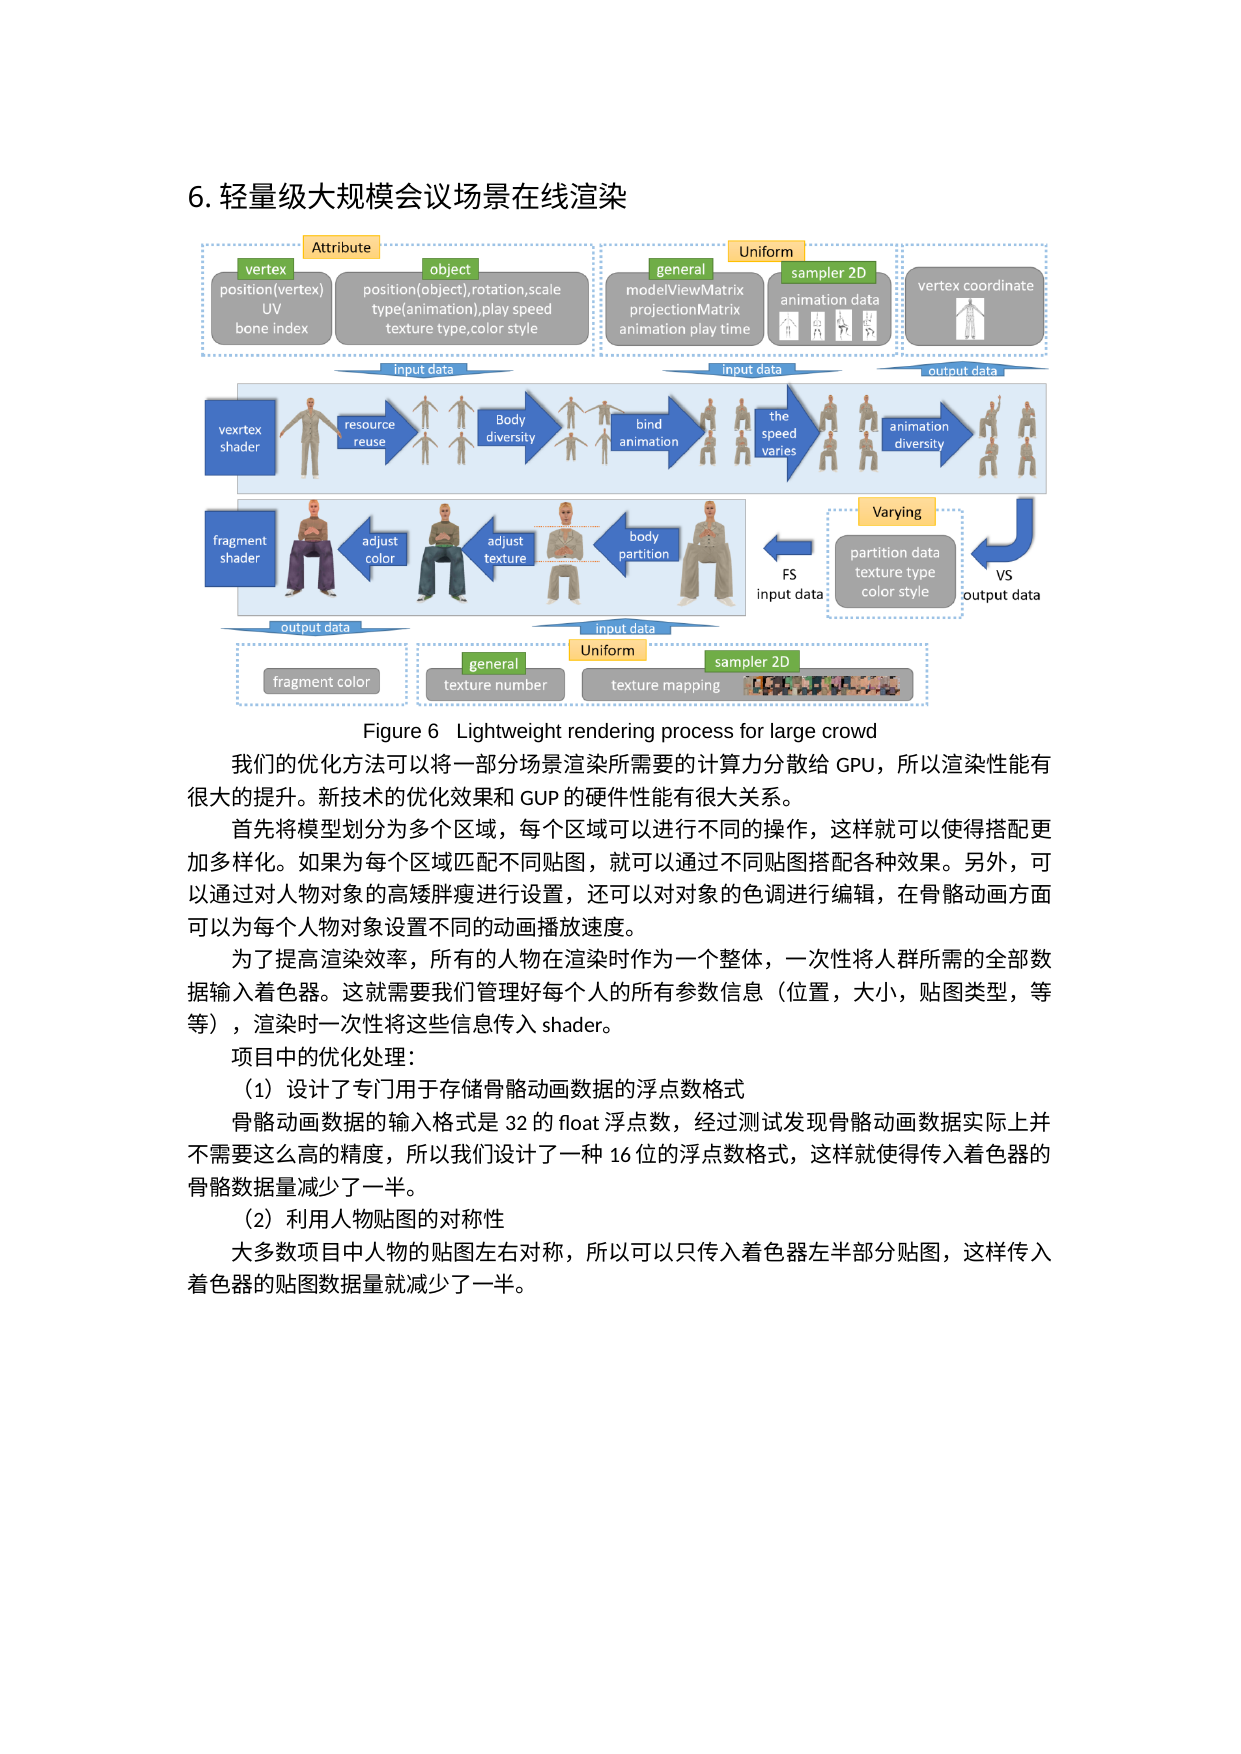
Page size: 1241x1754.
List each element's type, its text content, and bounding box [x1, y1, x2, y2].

list 6. 轻量级大规模会议场景在线渲染 [187, 162, 1053, 227]
text 首先将模型划分为多个区域，每个区域可以进行不同的操作，这样就可以使得搭配更加多样化。如果为每个区域匹配不同贴图，就可以通过不同贴图搭配各种效果。另外，可以通过对人物对象的高矮胖瘦进行设置，还可以对对象的色调进行编辑，在骨骼动画方面，可以为每个人物对象设置不同的动画播放速度。 [187, 812, 1053, 942]
text 我们的优化方法可以将一部分场景渲染所需要的计算力分散给GPU，所以渲染性能有很大的提升。新技术的优化效果和GUP的硬件性能有很大关系。 [187, 747, 1053, 812]
text Figure 6 Lightweight rendering process for large crowd [187, 714, 1053, 747]
picture [188, 227, 1053, 713]
text 骨骼动画数据的输入格式是32的float浮点数，经过测试发现骨骼动画数据实际上并不需要这么高的精度，所以我们设计了一种16位的浮点数格式，这样就使得传入着色器的骨骼数据量减少了一半。 [187, 1104, 1053, 1202]
text 项目中的优化处理： [187, 1039, 1053, 1072]
text （2）利用人物贴图的对称性 [187, 1202, 1053, 1234]
text （1）设计了专门用于存储骨骼动画数据的浮点数格式 [187, 1072, 1053, 1104]
text 为了提高渲染效率，所有的人物在渲染时作为一个整体，一次性将人群所需的全部数据输入着色器。这就需要我们管理好每个人的所有参数信息（位置，大小，贴图类型，等等），渲染时一次性将这些信息传入shader。 [187, 942, 1053, 1039]
text 大多数项目中人物的贴图左右对称，所以可以只传入着色器左半部分贴图，这样传入着色器的贴图数据量就减少了一半。 [187, 1234, 1053, 1299]
